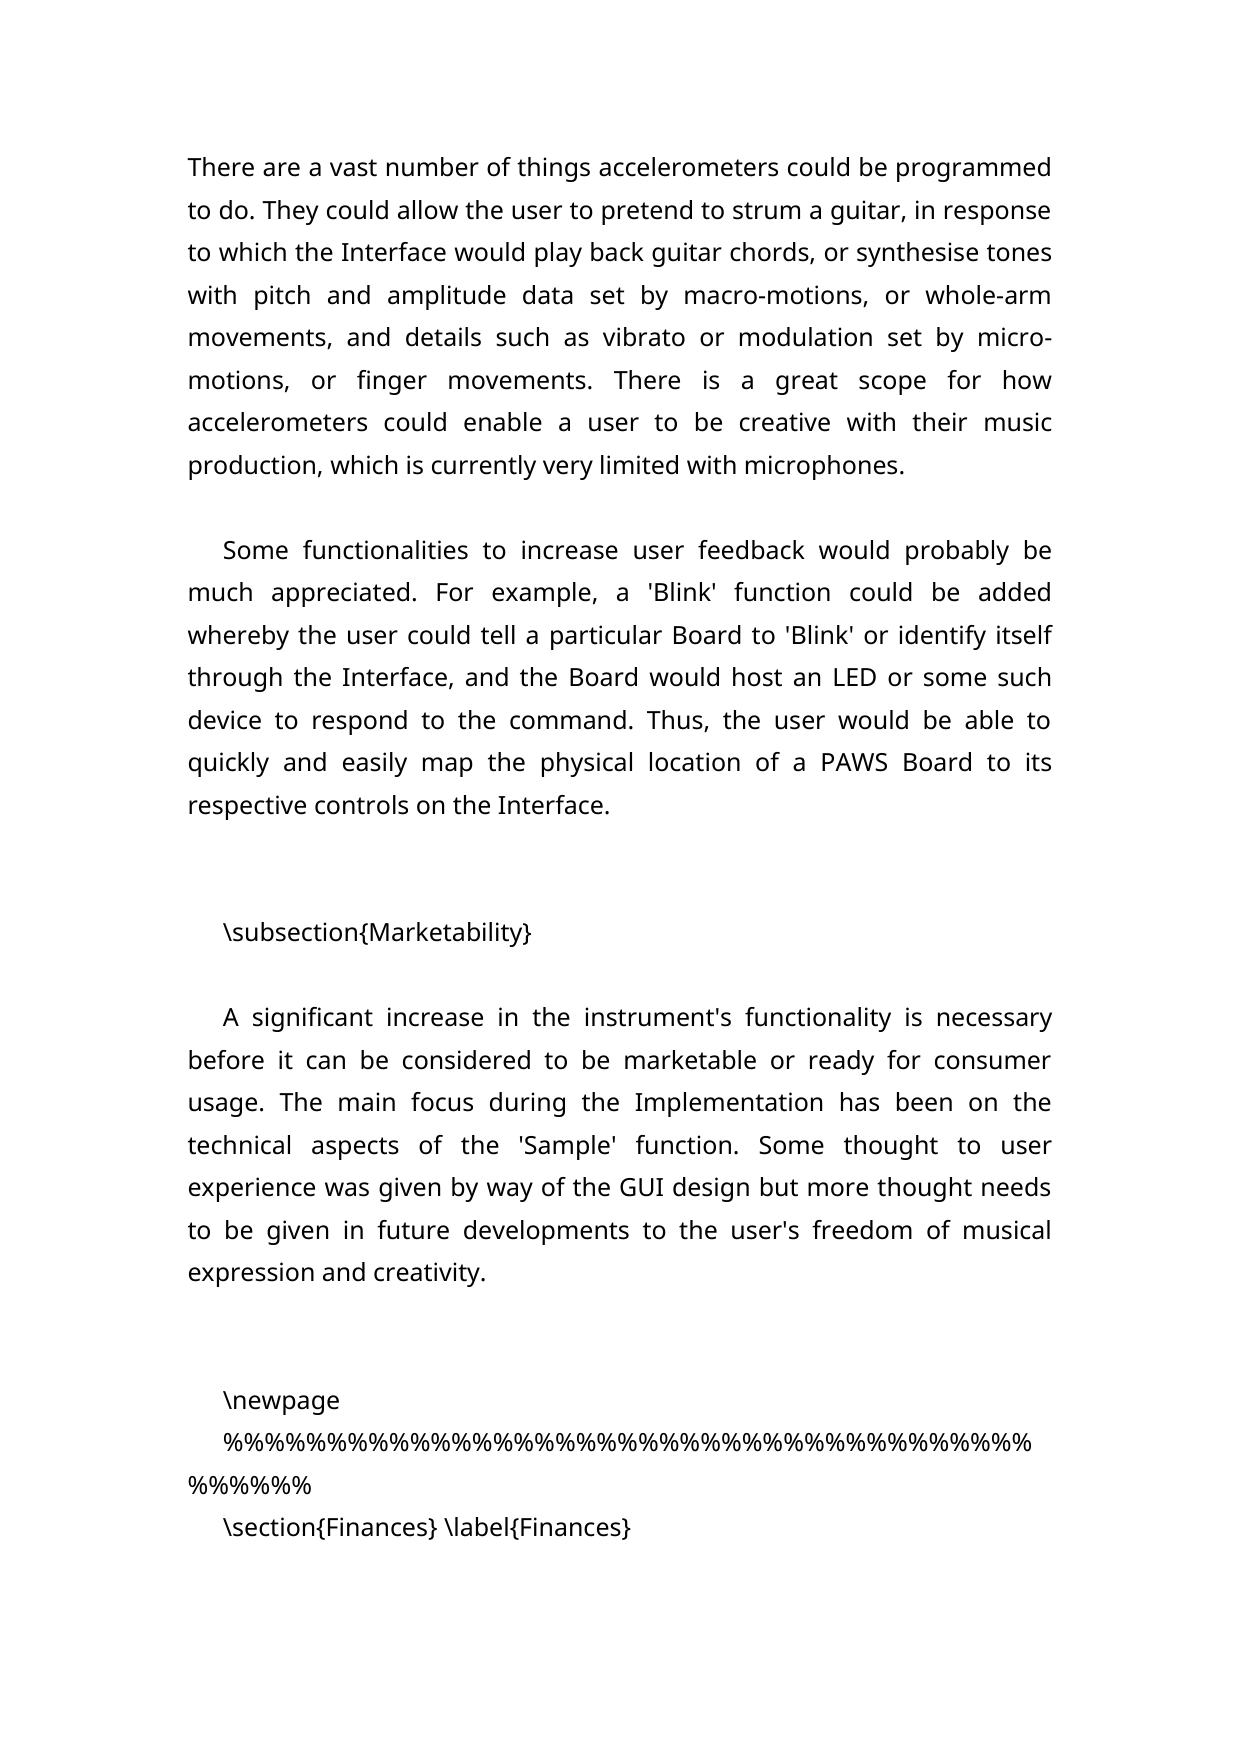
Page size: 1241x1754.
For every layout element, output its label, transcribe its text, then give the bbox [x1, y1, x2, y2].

text \newpage [187, 1382, 1053, 1417]
text %%%%%%%%%%%%%%%%%%%%%%%%%%%%%%%%%%%%%%%%%%%%% [187, 1425, 1053, 1502]
text A significant increase in the instrument's functionality is necessary before it can be considered to be marketable or ready for consumer usage. The main focus during the Implementation has been on the technical aspects of the 'Sample' function. Some thought to user experience was given by way of the GUI design but more thought needs to be given in future developments to the user's freedom of musical expression and creativity. [187, 1000, 1053, 1289]
text \subsection{Marketability} [187, 915, 1053, 949]
text \section{Finances} \label{Finances} [187, 1510, 1053, 1544]
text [187, 150, 1053, 482]
text Some functionalities to increase user feedback would probably be much appreciated. For example, a 'Blink' function could be added whereby the user could tell a particular Board to 'Blink' or identify itself through the Interface, and the Board would host an LED or some such device to respond to the command. Thus, the user would be able to quickly and easily map the physical location of a PAWS Board to its respective controls on the Interface. [187, 532, 1053, 822]
